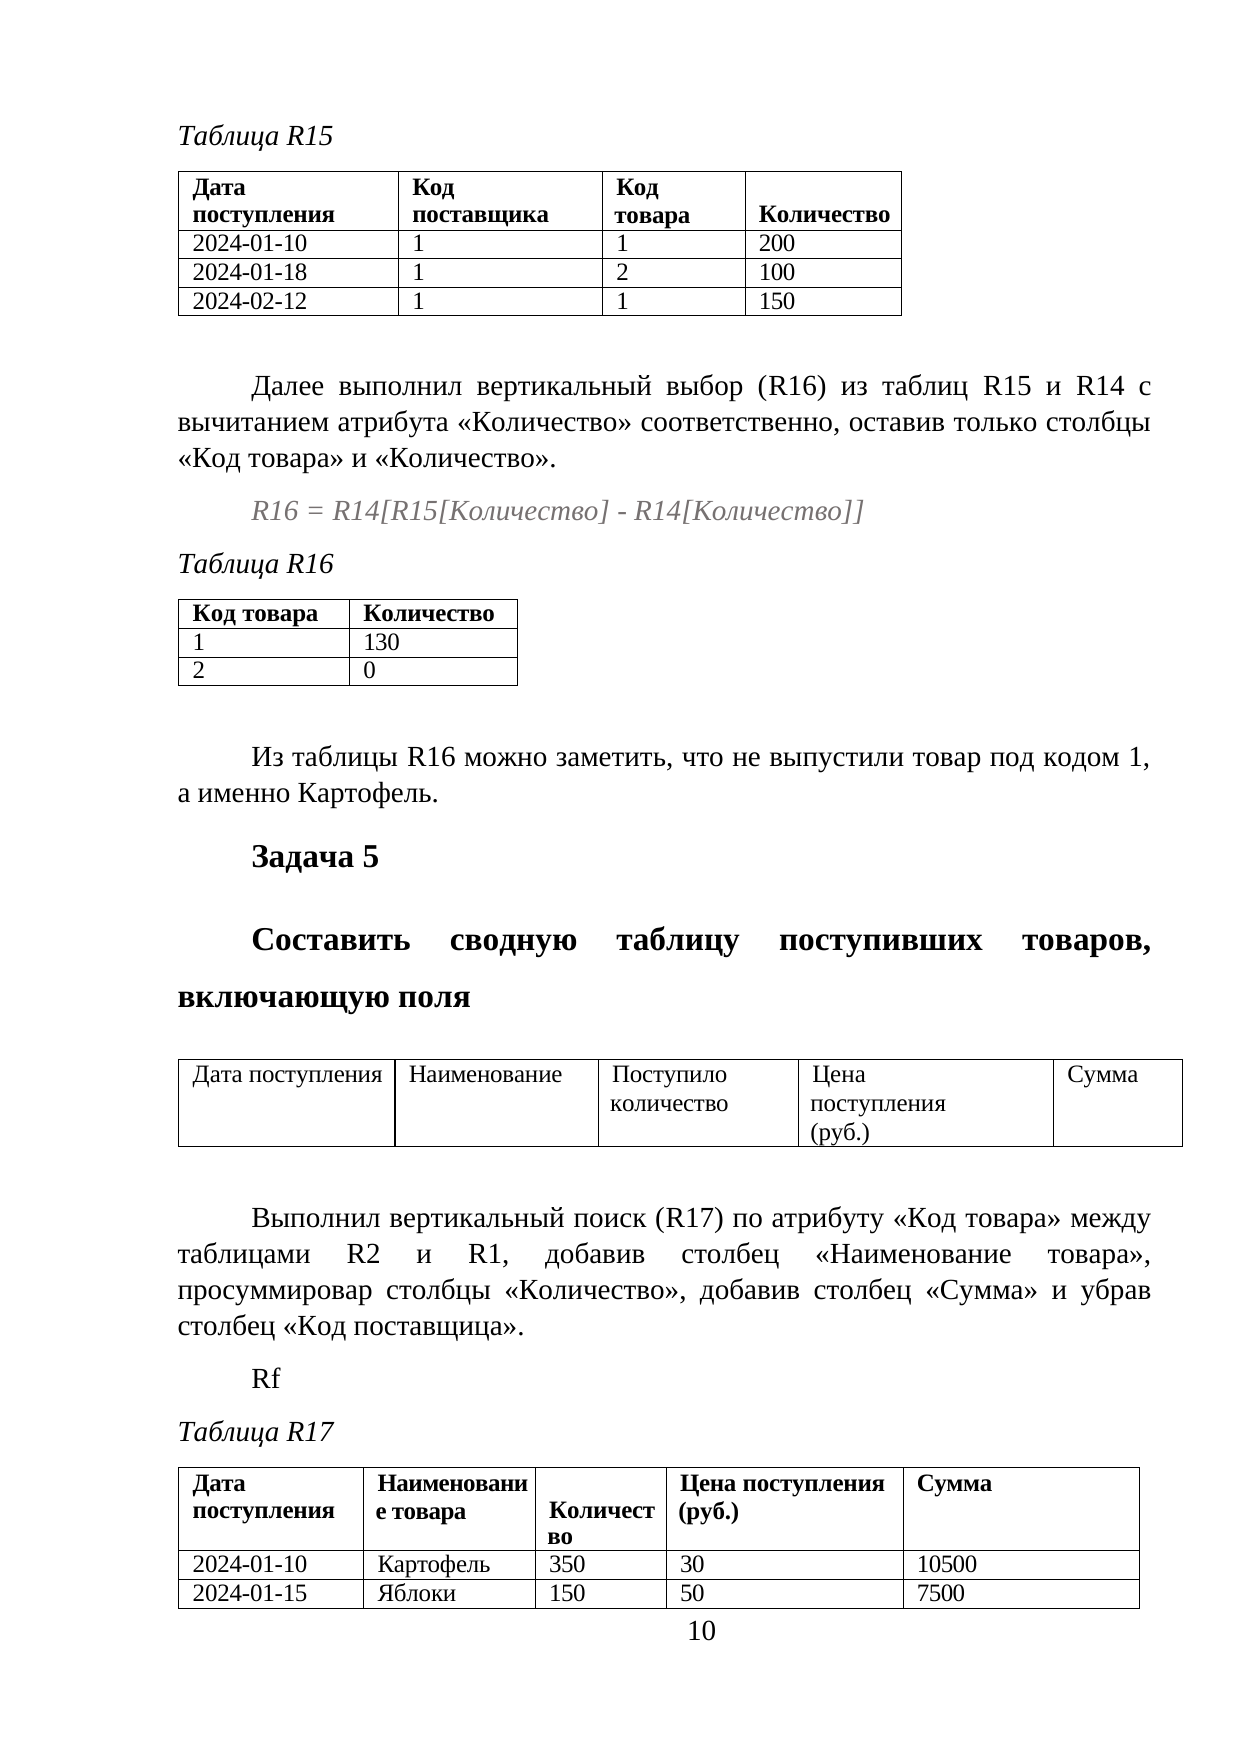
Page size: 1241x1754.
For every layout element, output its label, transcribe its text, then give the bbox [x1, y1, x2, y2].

table_header Код товара [179, 600, 349, 628]
text Выполнил вертикальный поиск (R17) по атрибуту «Код товара» между таблицами R2 и R1, добавив столбец «Наименование товара», просуммировар столбцы «Количество», добавив столбец «Сумма» и убрав столбец «Код поставщица». [177, 1200, 1152, 1342]
table_cell Картофель [364, 1551, 535, 1579]
table_cell 130 [350, 629, 517, 657]
table_header Поступило количество [599, 1060, 798, 1146]
text Rf [177, 1361, 1152, 1395]
text Из таблицы R16 можно заметить, что не выпустили товар под кодом 1, а именно Картофель. [177, 739, 1152, 809]
table_cell 2024-02-12 [179, 288, 398, 314]
table_cell 2024-01-10 [179, 1551, 363, 1579]
table_cell 2 [179, 658, 349, 685]
table_cell 10500 [904, 1551, 1139, 1579]
text R16 = R14[R15[Количество] - R14[Количество]] [177, 493, 1152, 527]
table_cell 1 [603, 288, 745, 314]
table_cell 1 [399, 288, 602, 314]
table_cell 1 [179, 629, 349, 657]
table_header Наименование товара [364, 1468, 535, 1550]
table_cell 150 [746, 288, 901, 314]
table_cell 7500 [904, 1580, 1139, 1608]
table_cell 1 [399, 259, 602, 287]
table_cell 100 [746, 259, 901, 287]
table_header Количество [746, 172, 901, 229]
table_cell 50 [667, 1580, 903, 1608]
table_header Сумма [1054, 1060, 1182, 1146]
table_header Цена поступления (руб.) [799, 1060, 1053, 1146]
table_cell 1 [399, 231, 602, 258]
table_header Наименование [396, 1060, 598, 1146]
table_header Количество [536, 1468, 666, 1550]
table_cell 2024-01-10 [179, 231, 398, 258]
table_cell 30 [667, 1551, 903, 1579]
subtitle Составить сводную таблицу поступивших товаров, включающую поля [177, 919, 1152, 1015]
table_cell 1 [603, 231, 745, 258]
text Таблица R16 [177, 546, 1152, 580]
table_header Код товара [603, 172, 745, 229]
table_header Количество [350, 600, 517, 628]
table_cell 200 [746, 231, 901, 258]
text Таблица R15 [177, 118, 1152, 152]
table_header Цена поступления (руб.) [667, 1468, 903, 1550]
table_cell 2024-01-18 [179, 259, 398, 287]
table_header Код поставщика [399, 172, 602, 229]
table_cell 2 [603, 259, 745, 287]
table_header Сумма [904, 1468, 1139, 1550]
table_cell 0 [350, 658, 517, 685]
table_header Дата поступления [179, 1468, 363, 1550]
table_cell 150 [536, 1580, 666, 1608]
table_cell Яблоки [364, 1580, 535, 1608]
subtitle Задача 5 [177, 836, 1152, 875]
table_cell 2024-01-15 [179, 1580, 363, 1608]
table_header Дата поступления [179, 1060, 394, 1146]
text Далее выполнил вертикальный выбор (R16) из таблиц R15 и R14 с вычитанием атрибута «Количество» соответственно, оставив только столбцы «Код товара» и «Количество». [177, 368, 1152, 474]
table_header Дата поступления [179, 172, 398, 229]
table_cell 350 [536, 1551, 666, 1579]
text Таблица R17 [177, 1414, 1152, 1448]
